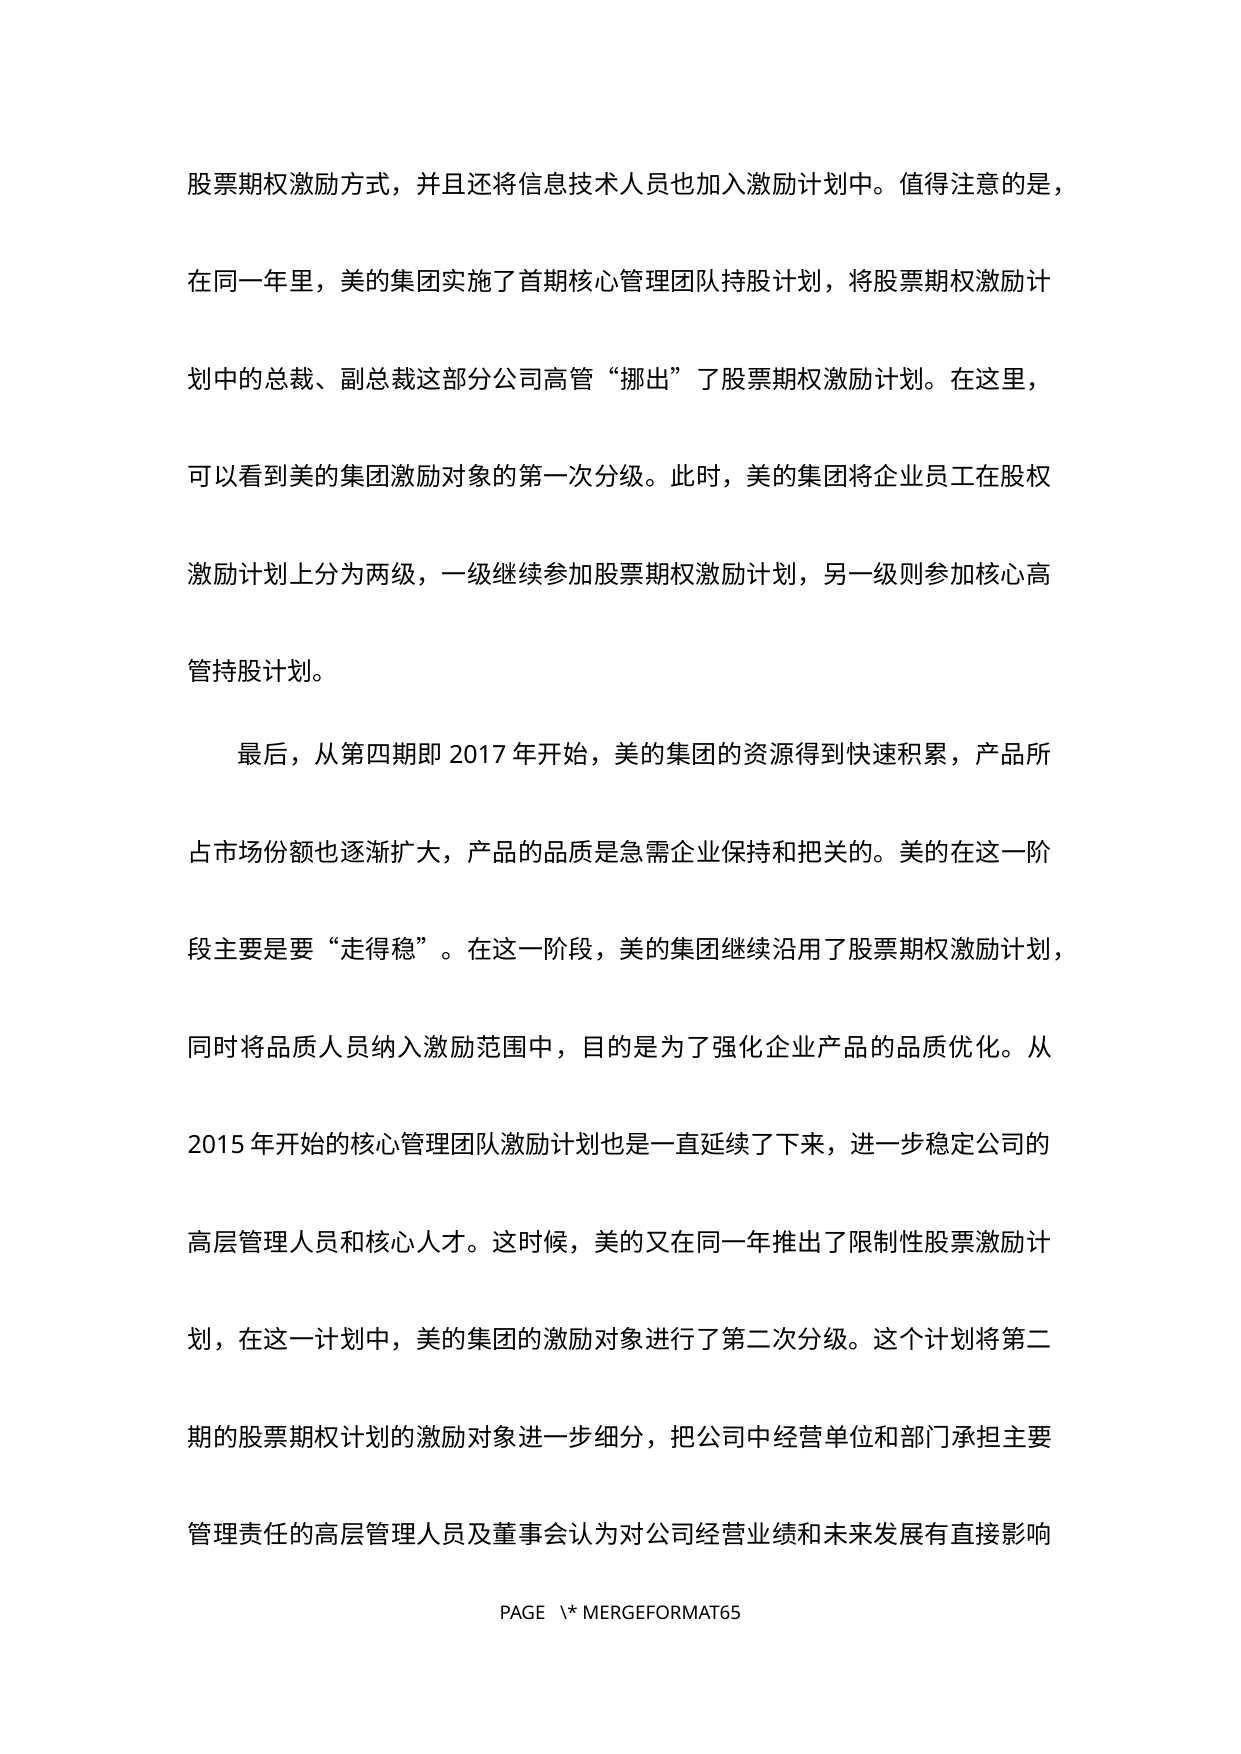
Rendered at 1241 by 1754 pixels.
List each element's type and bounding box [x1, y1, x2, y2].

text [187, 721, 1053, 1566]
text [187, 150, 1053, 702]
